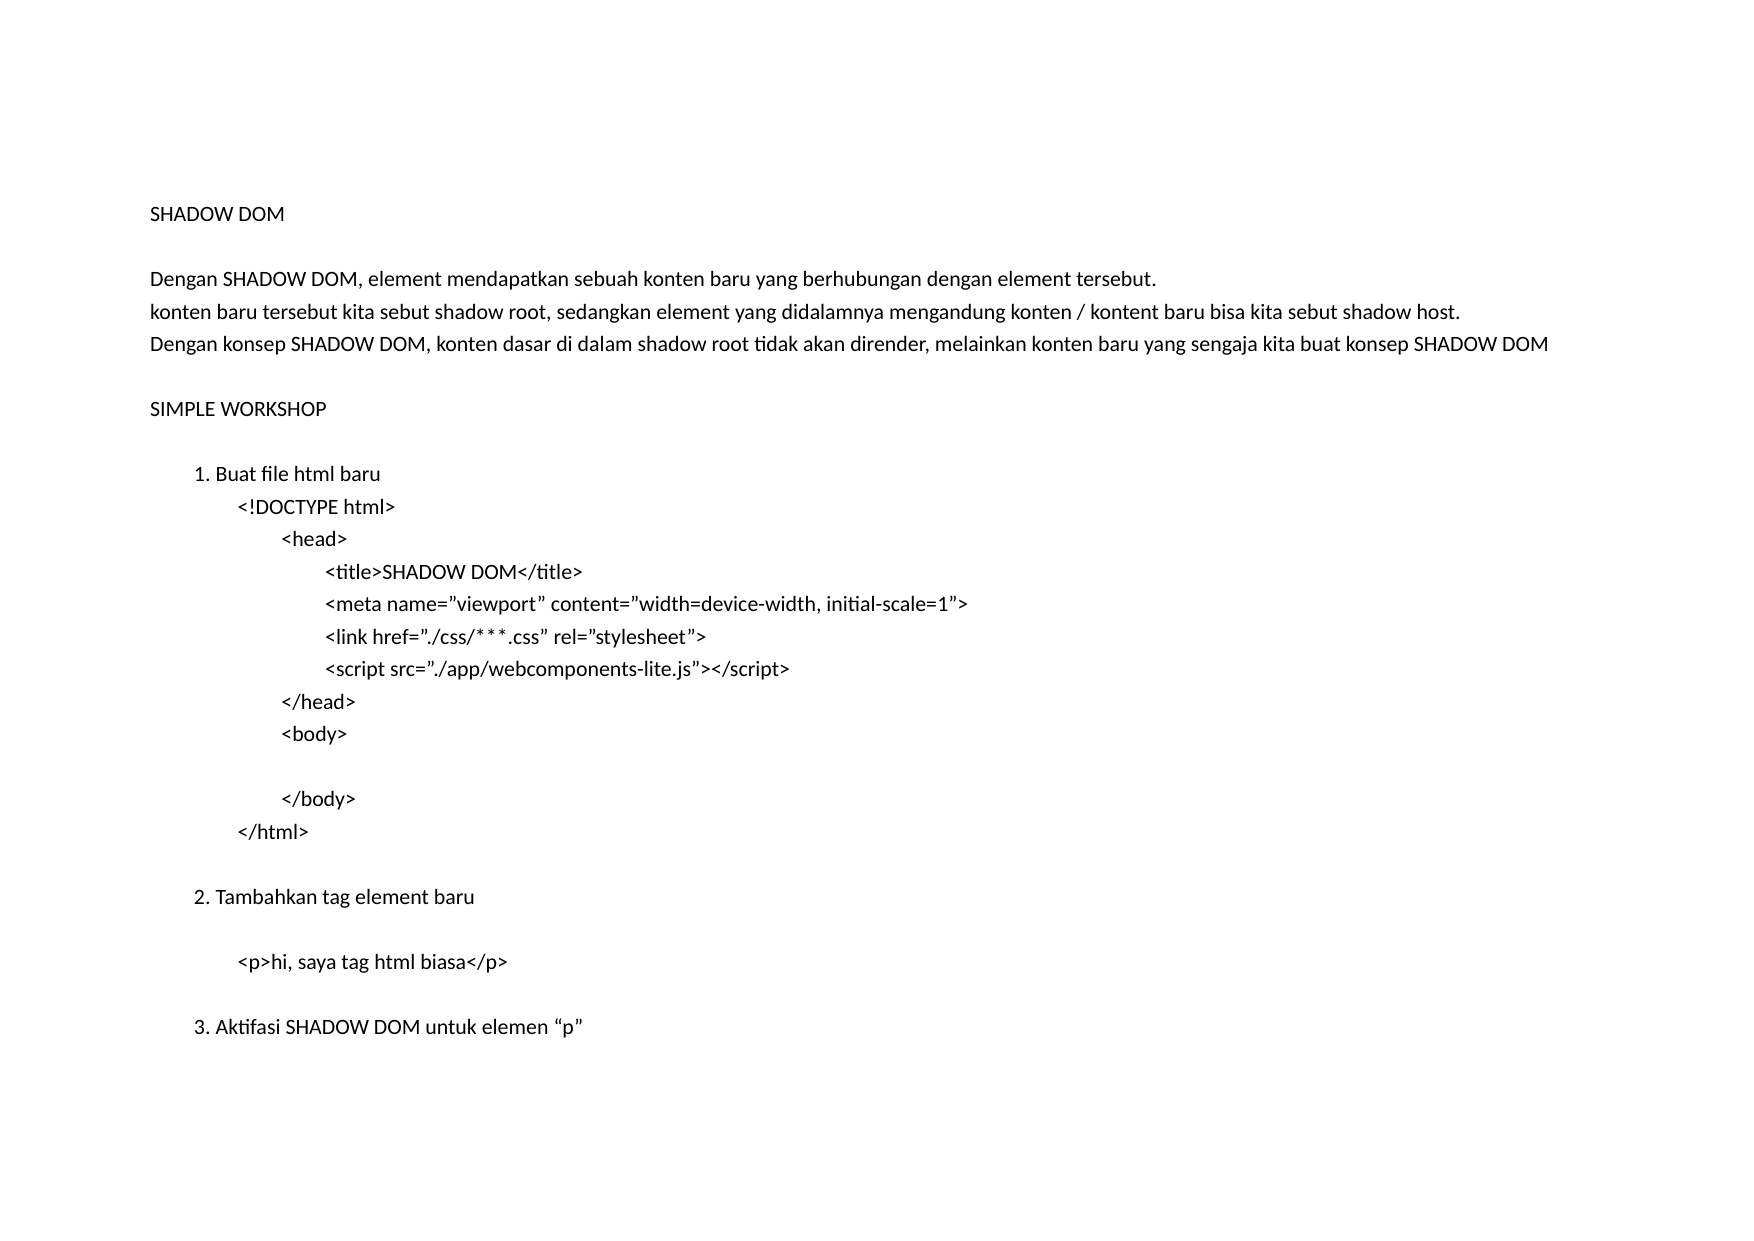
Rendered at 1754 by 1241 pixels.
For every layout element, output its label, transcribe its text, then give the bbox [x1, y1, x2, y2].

list Buat file html baru [150, 458, 1604, 490]
list </html> [194, 815, 1604, 848]
list <link href=”./css/***.css” rel=”stylesheet”> [281, 620, 1604, 653]
text konten baru tersebut kita sebut shadow root, sedangkan element yang didalamnya mengandung konten / kontent baru bisa kita sebut shadow host. [150, 295, 1604, 328]
list Tambahkan tag element baru [150, 880, 1604, 913]
list Aktifasi SHADOW DOM untuk elemen “p” [150, 1010, 1604, 1043]
list <title>SHADOW DOM</title> [281, 555, 1604, 588]
list </body> [237, 783, 1604, 815]
text SIMPLE WORKSHOP [150, 393, 1604, 425]
list </head> [237, 685, 1604, 718]
list <head> [237, 523, 1604, 555]
list <meta name=”viewport” content=”width=device-width, initial-scale=1”> [281, 588, 1604, 620]
list <!DOCTYPE html> [194, 490, 1604, 523]
list <script src=”./app/webcomponents-lite.js”></script> [281, 653, 1604, 685]
text SHADOW DOM [150, 198, 1604, 230]
list <body> [237, 718, 1604, 750]
list <p>hi, saya tag html biasa</p> [194, 945, 1604, 978]
text Dengan konsep SHADOW DOM, konten dasar di dalam shadow root tidak akan dirender, melainkan konten baru yang sengaja kita buat konsep SHADOW DOM [150, 328, 1604, 360]
text Dengan SHADOW DOM, element mendapatkan sebuah konten baru yang berhubungan dengan element tersebut. [150, 263, 1604, 295]
